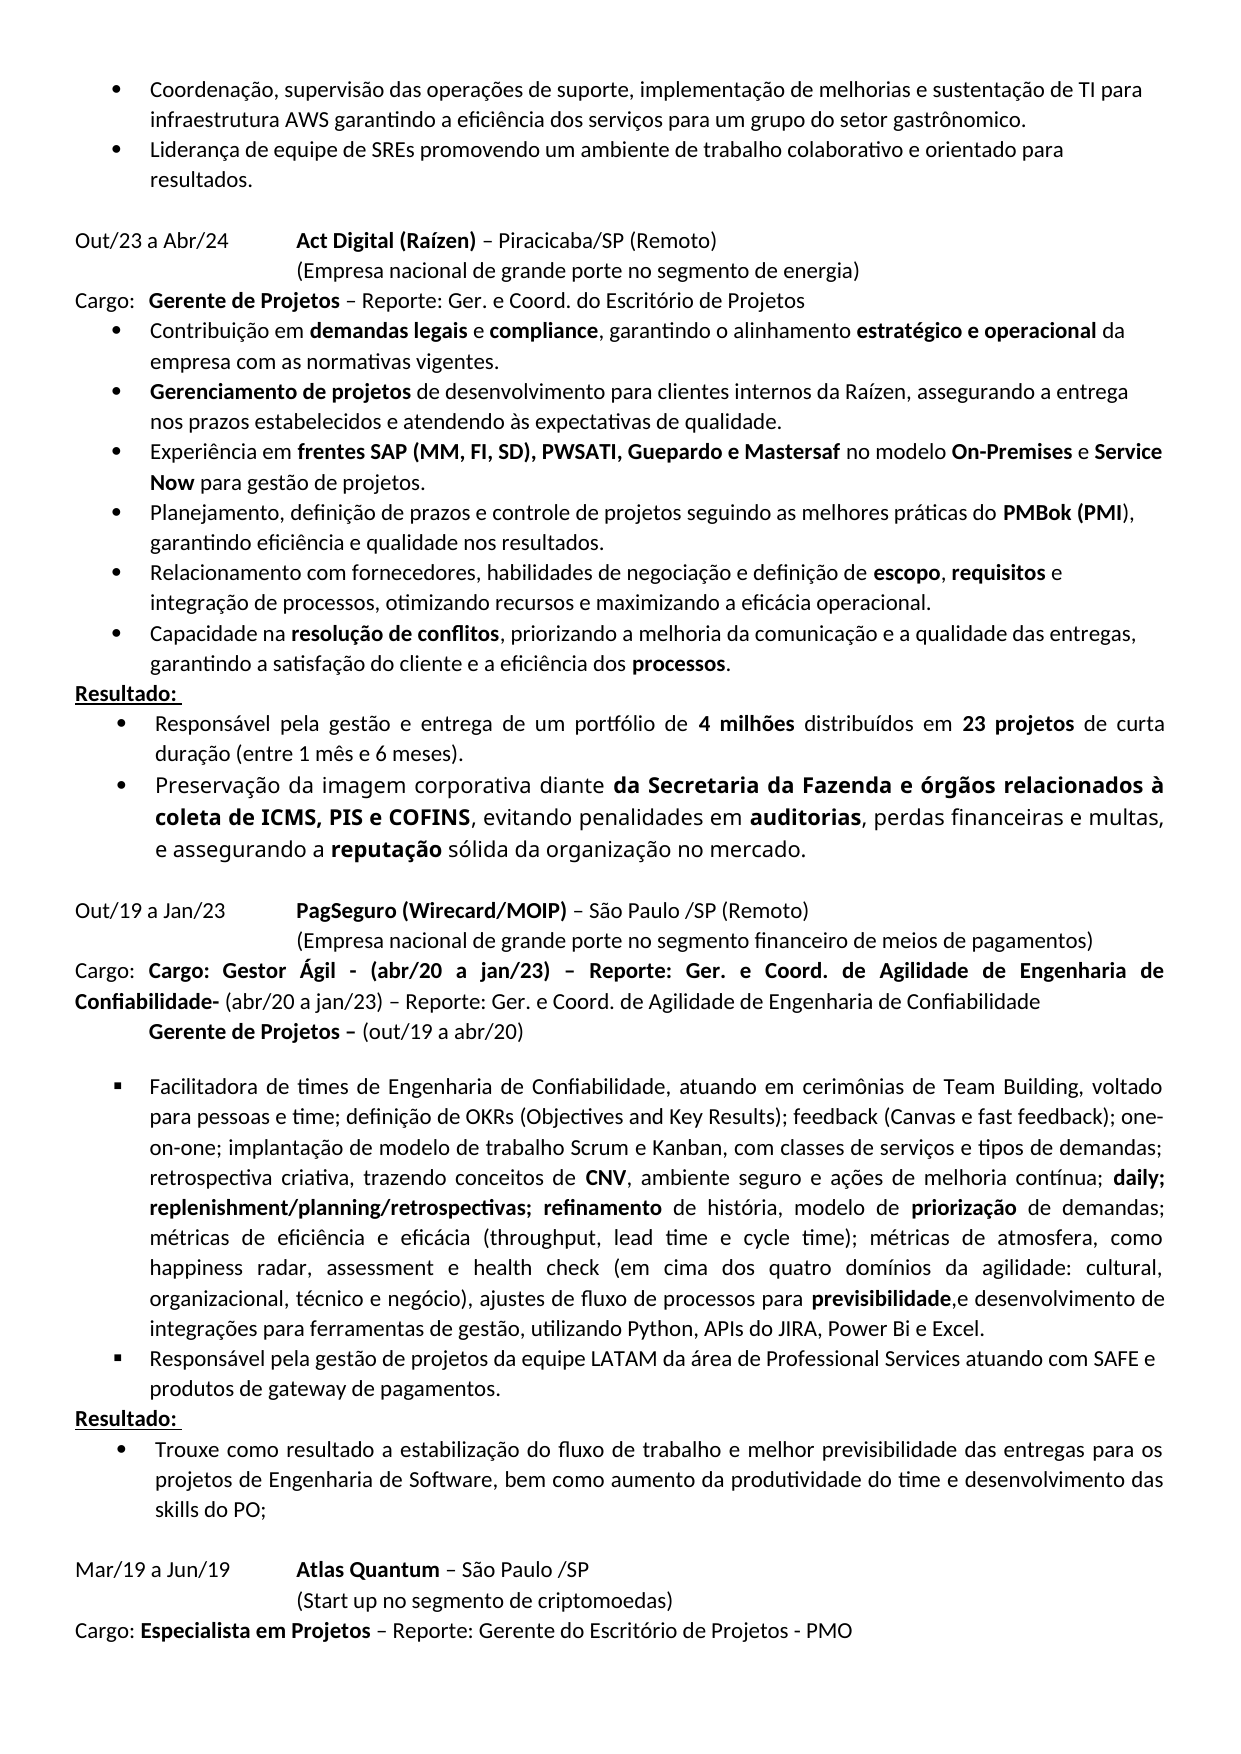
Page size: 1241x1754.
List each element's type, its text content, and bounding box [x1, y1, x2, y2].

text Mar/19 a Jun/19 Atlas Quantum – São Paulo /SP [75, 1556, 1165, 1584]
list Responsável pela gestão e entrega de um portfólio de 4 milhões distribuídos em 23 projetos de curta duração (entre 1 mês e 6 meses). [117, 709, 1165, 768]
text Cargo: Gerente de Projetos – Reporte: Ger. e Coord. do Escritório de Projetos [75, 286, 1165, 314]
list Planejamento, definição de prazos e controle de projetos seguindo as melhores práticas do PMBok (PMI), garantindo eficiência e qualidade nos resultados. [112, 498, 1165, 556]
text Out/19 a Jan/23 PagSeguro (Wirecard/MOIP) – São Paulo /SP (Remoto) [75, 896, 1165, 924]
text (Empresa nacional de grande porte no segmento financeiro de meios de pagamentos) [222, 926, 1165, 954]
list Experiência em frentes SAP (MM, FI, SD), PWSATI, Guepardo e Mastersaf no modelo On-Premises e Service Now para gestão de projetos. [112, 437, 1165, 496]
text Out/23 a Abr/24 Act Digital (Raízen) – Piracicaba/SP (Remoto) [75, 226, 1165, 254]
text Cargo: Especialista em Projetos – Reporte: Gerente do Escritório de Projetos - PMO [75, 1616, 1165, 1644]
text Cargo: Cargo: Gestor Ágil - (abr/20 a jan/23) – Reporte: Ger. e Coord. de Agilidade de Engenharia de Confiabilidade- (abr/20 a jan/23) – Reporte: Ger. e Coord. de Agilidade de Engenharia de Confiabilidade [75, 957, 1165, 1015]
list Responsável pela gestão de projetos da equipe LATAM da área de Professional Services atuando com SAFE e produtos de gateway de pagamentos. [112, 1344, 1165, 1402]
text (Start up no segmento de criptomoedas) [222, 1586, 1165, 1614]
list Liderança de equipe de SREs promovendo um ambiente de trabalho colaborativo e orientado para resultados. [112, 135, 1165, 194]
text Resultado: [75, 1404, 1165, 1433]
list Contribuição em demandas legais e compliance, garantindo o alinhamento estratégico e operacional da empresa com as normativas vigentes. [112, 317, 1165, 375]
list Preservação da imagem corporativa diante da Secretaria da Fazenda e órgãos relacionados à coleta de ICMS, PIS e COFINS, evitando penalidades em auditorias, perdas financeiras e multas, e assegurando a reputação sólida da organização no mercado. [117, 770, 1165, 864]
list Facilitadora de times de Engenharia de Confiabilidade, atuando em cerimônias de Team Building, voltado para pessoas e time; definição de OKRs (Objectives and Key Results); feedback (Canvas e fast feedback); one-on-one; implantação de modelo de trabalho Scrum e Kanban, com classes de serviços e tipos de demandas; retrospectiva criativa, trazendo conceitos de CNV, ambiente seguro e ações de melhoria contínua; daily; replenishment/planning/retrospectivas; refinamento de história, modelo de priorização de demandas; métricas de eficiência e eficácia (throughput, lead time e cycle time); métricas de atmosfera, como happiness radar, assessment e health check (em cima dos quatro domínios da agilidade: cultural, organizacional, técnico e negócio), ajustes de fluxo de processos para previsibilidade,e desenvolvimento de integrações para ferramentas de gestão, utilizando Python, APIs do JIRA, Power Bi e Excel. [112, 1072, 1165, 1342]
list Trouxe como resultado a estabilização do fluxo de trabalho e melhor previsibilidade das entregas para os projetos de Engenharia de Software, bem como aumento da produtividade do time e desenvolvimento das skills do PO; [117, 1435, 1165, 1523]
list Relacionamento com fornecedores, habilidades de negociação e definição de escopo, requisitos e integração de processos, otimizando recursos e maximizando a eficácia operacional. [112, 558, 1165, 617]
text (Empresa nacional de grande porte no segmento de energia) [222, 256, 1165, 284]
text Resultado: [75, 679, 1165, 707]
list Gerenciamento de projetos de desenvolvimento para clientes internos da Raízen, assegurando a entrega nos prazos estabelecidos e atendendo às expectativas de qualidade. [112, 377, 1165, 435]
list Capacidade na resolução de conflitos, priorizando a melhoria da comunicação e a qualidade das entregas, garantindo a satisfação do cliente e a eficiência dos processos. [112, 619, 1165, 677]
list Coordenação, supervisão das operações de suporte, implementação de melhorias e sustentação de TI para infraestrutura AWS garantindo a eficiência dos serviços para um grupo do setor gastrônomico. [112, 75, 1165, 133]
text Gerente de Projetos – (out/19 a abr/20) [75, 1017, 1165, 1045]
